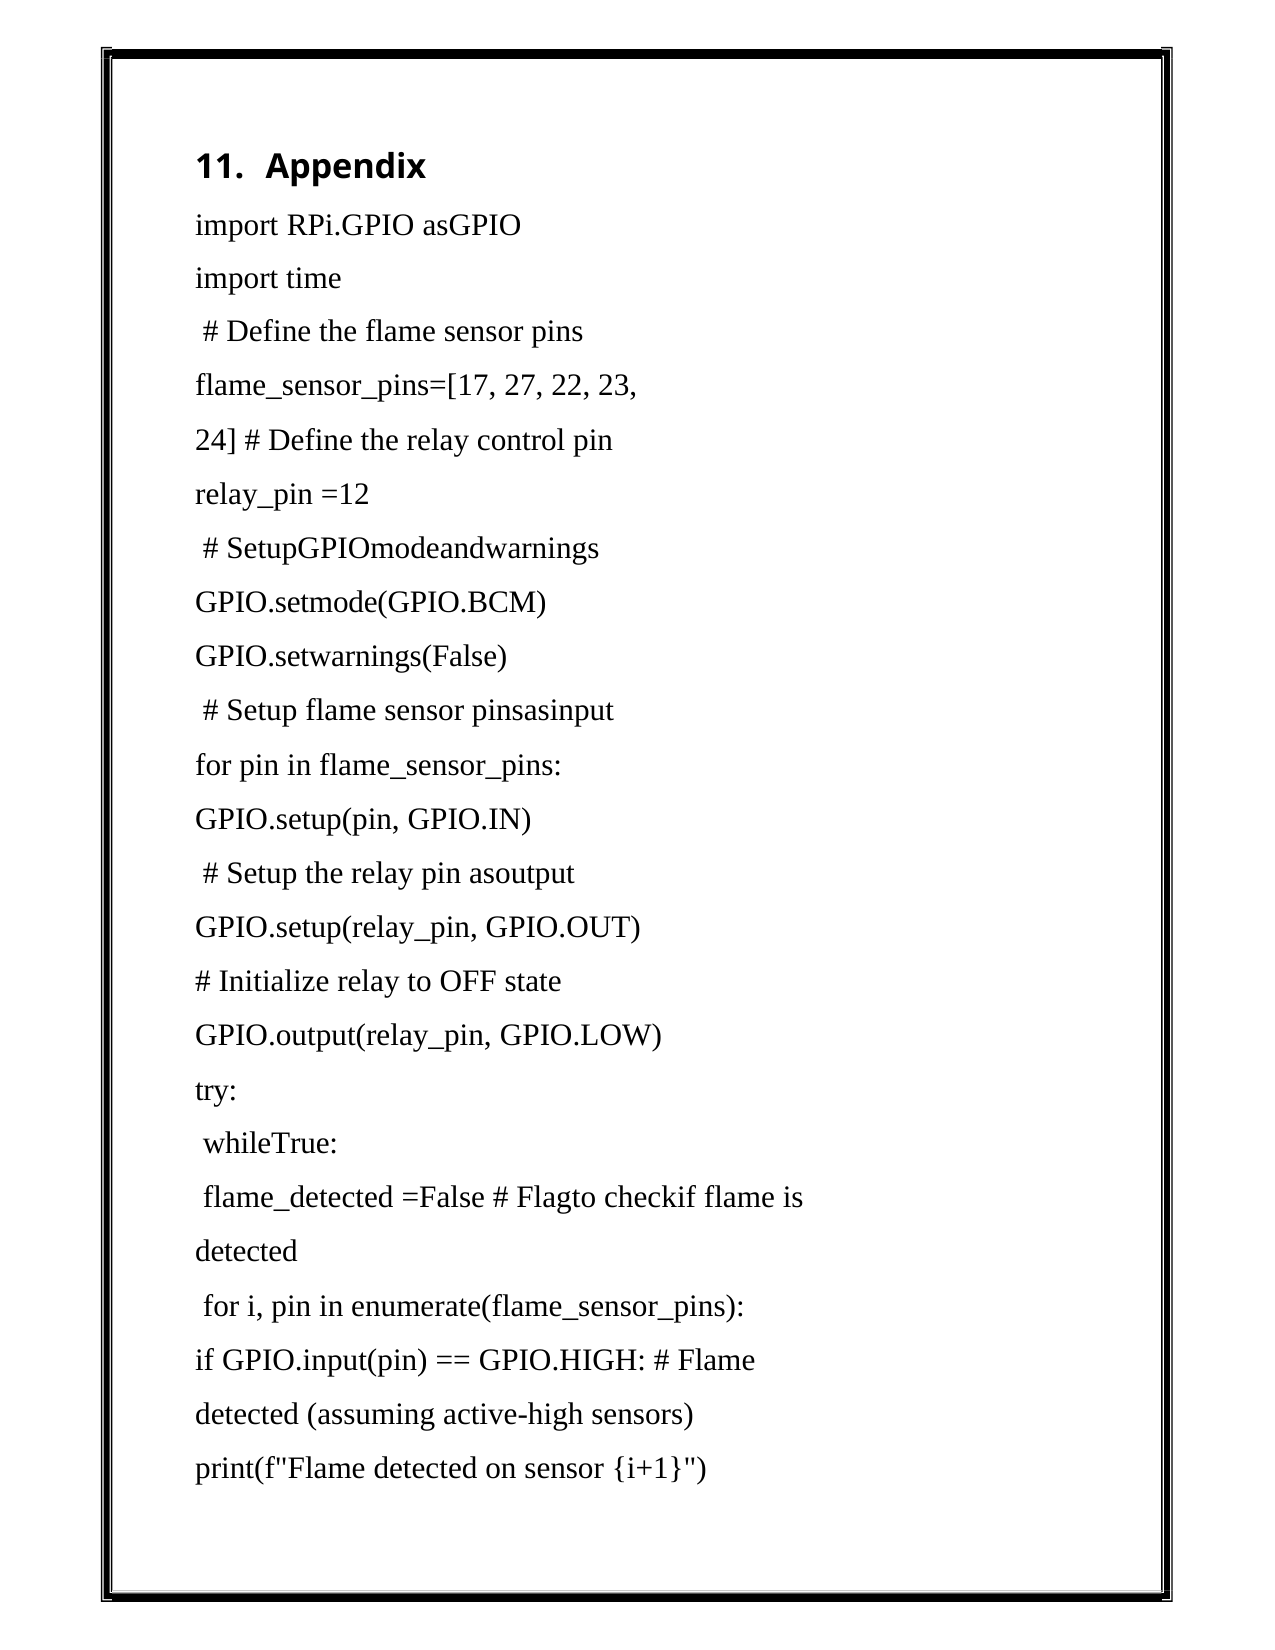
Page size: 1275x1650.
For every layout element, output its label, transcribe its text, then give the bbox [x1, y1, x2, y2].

text # Setup the relay pin asoutput GPIO.setup(relay_pin, GPIO.OUT) # Initialize relay to OFF state GPIO.output(relay_pin, GPIO.LOW) try: [195, 854, 662, 1107]
picture [112, 46, 1161, 59]
picture [112, 1590, 1162, 1602]
text # SetupGPIOmodeandwarnings GPIO.setmode(GPIO.BCM) GPIO.setwarnings(False) [195, 529, 646, 673]
text # Setup flame sensor pinsasinput for pin in flame_sensor_pins: GPIO.setup(pin, GPIO.IN) [195, 692, 646, 836]
text whileTrue: [203, 1125, 1087, 1161]
text for i, pin in enumerate(flame_sensor_pins): if GPIO.input(pin) == GPIO.HIGH: # Flame detected (assuming active-high sensors) print(f"Flame detected on sensor {i+1}") [195, 1287, 762, 1485]
text flame_detected =False # Flagto checkif flame is detected [195, 1178, 839, 1268]
list Appendix import RPi.GPIO asGPIO import time [195, 142, 521, 295]
text # Define the flame sensor pins flame_sensor_pins=[17, 27, 22, 23, 24] # Define the relay control pin relay_pin =12 [195, 312, 686, 511]
